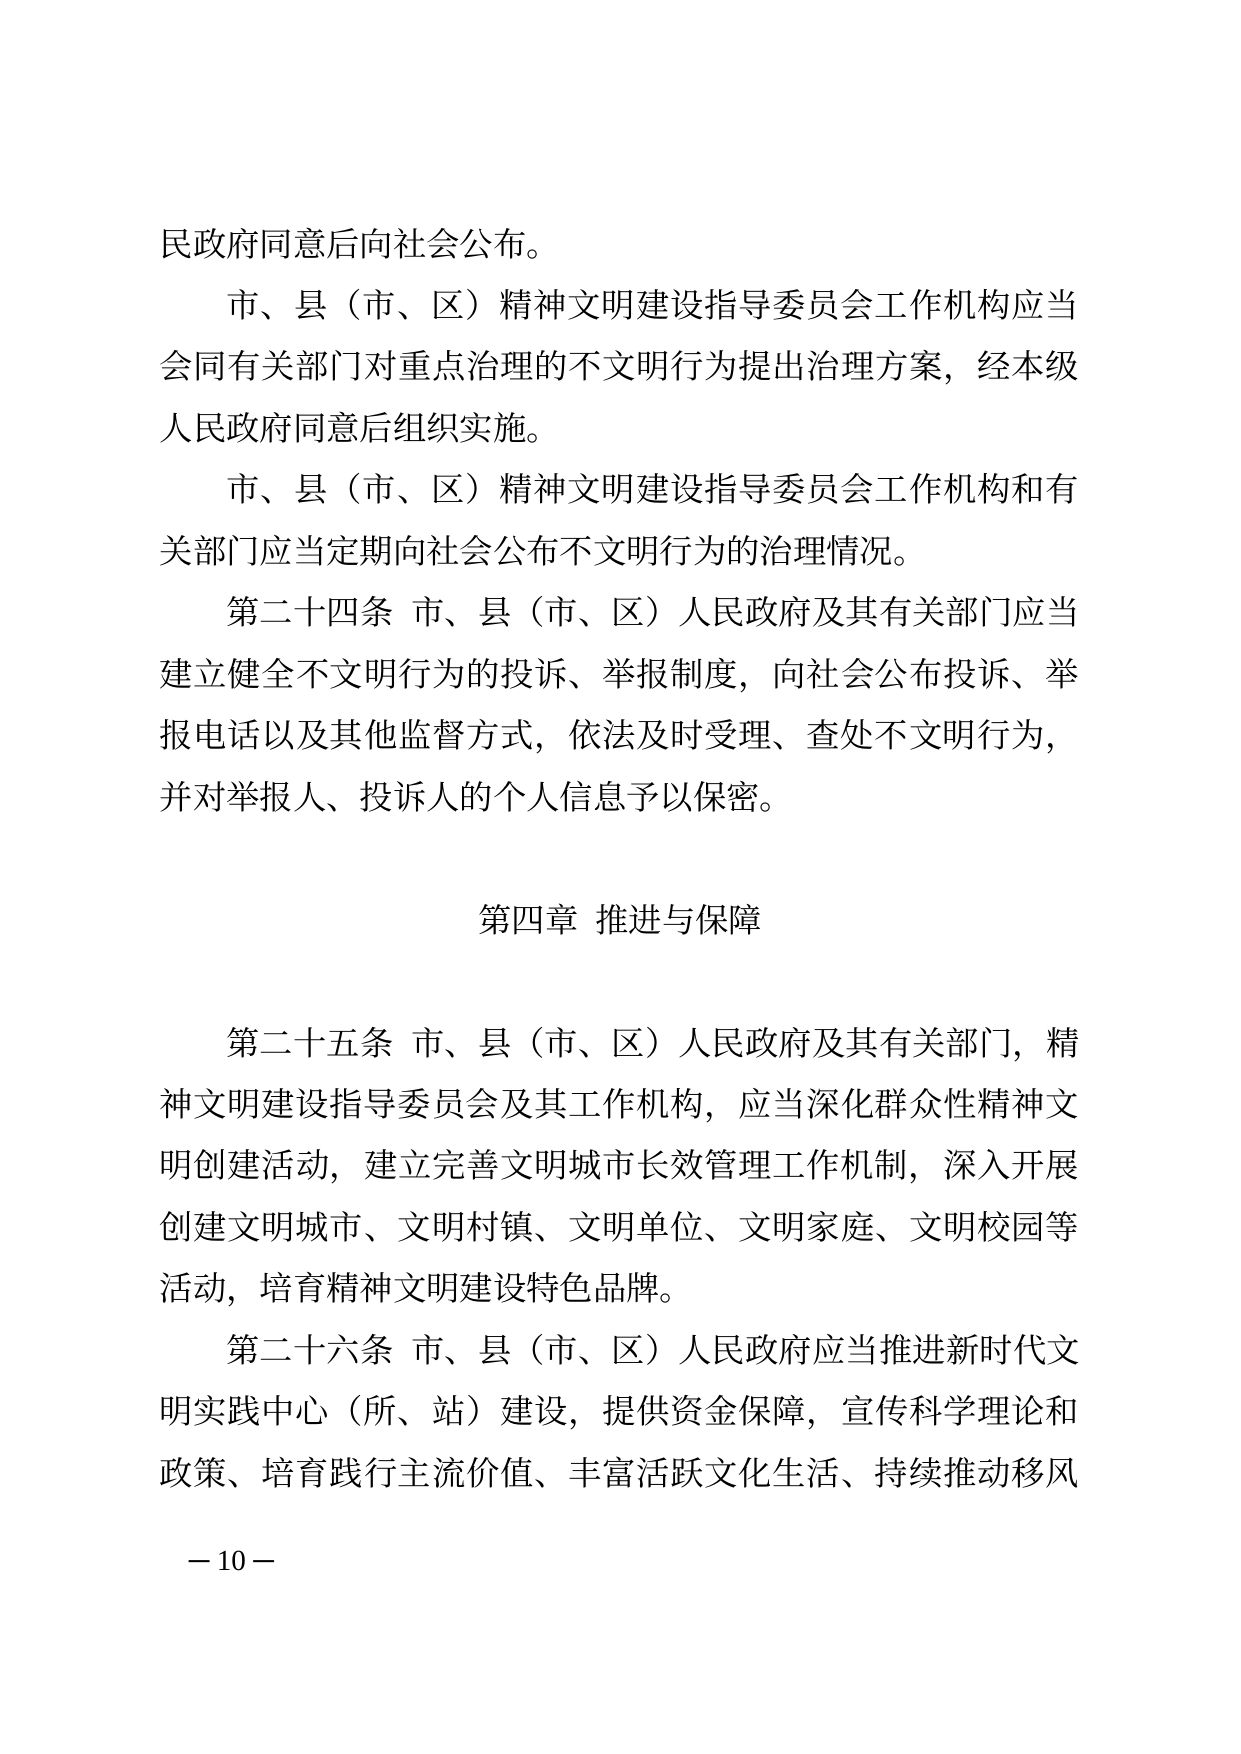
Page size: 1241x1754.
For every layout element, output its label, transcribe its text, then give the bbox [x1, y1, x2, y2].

text 市、县（市、区）精神文明建设指导委员会工作机构和有关部门应当定期向社会公布不文明行为的治理情况。 [159, 453, 1081, 576]
text 市、县（市、区）精神文明建设指导委员会工作机构应当会同有关部门对重点治理的不文明行为提出治理方案，经本级人民政府同意后组织实施。 [159, 268, 1081, 453]
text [159, 1313, 1081, 1497]
text 第二十四条 市、县（市、区）人民政府及其有关部门应当建立健全不文明行为的投诉、举报制度，向社会公布投诉、举报电话以及其他监督方式，依法及时受理、查处不文明行为，并对举报人、投诉人的个人信息予以保密。 [159, 576, 1081, 821]
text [159, 207, 1081, 268]
text 第二十五条 市、县（市、区）人民政府及其有关部门，精神文明建设指导委员会及其工作机构，应当深化群众性精神文明创建活动，建立完善文明城市长效管理工作机制，深入开展创建文明城市、文明村镇、文明单位、文明家庭、文明校园等活动，培育精神文明建设特色品牌。 [159, 1006, 1081, 1313]
text 第四章 推进与保障 [159, 883, 1081, 944]
